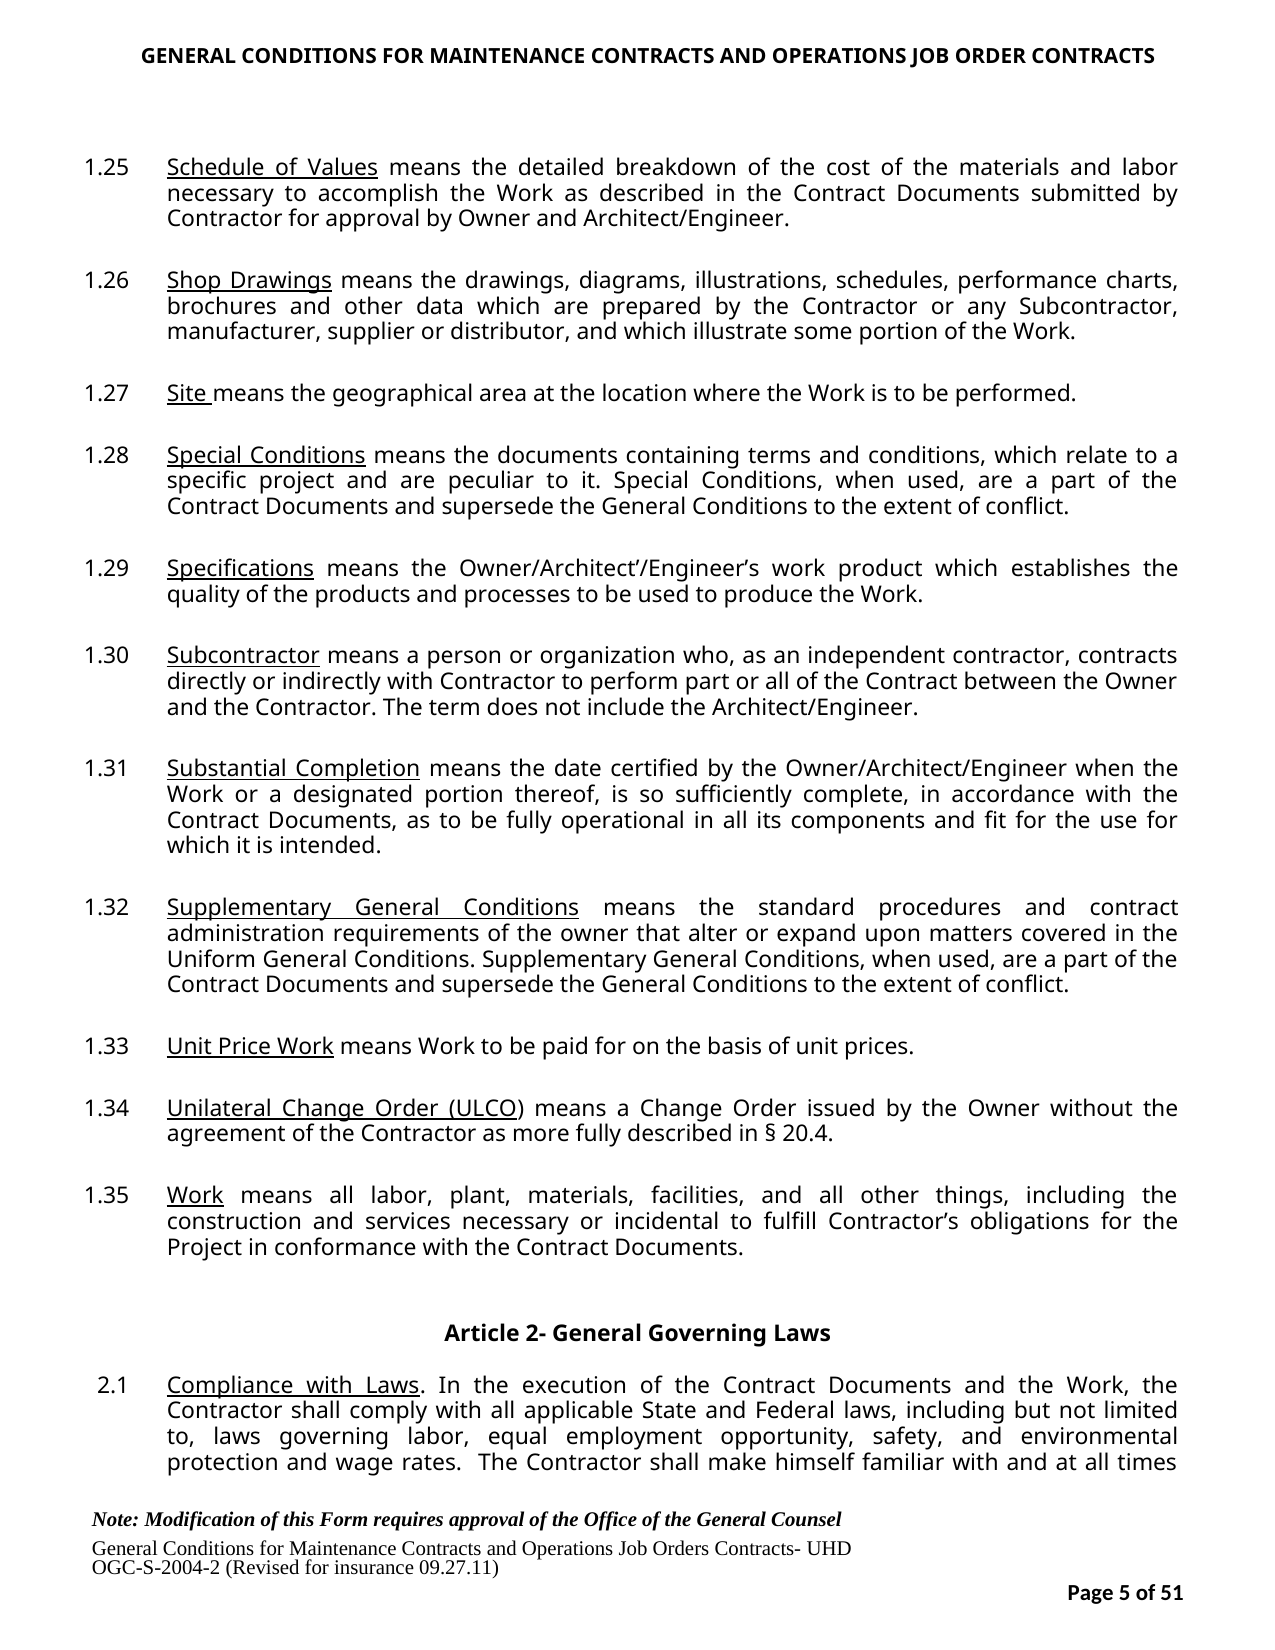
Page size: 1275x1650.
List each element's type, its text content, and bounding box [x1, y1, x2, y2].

list Substantial Completion means the date certified by the Owner/Architect/Engineer when the Work or a designated portion thereof, is so sufficiently complete, in accordance with the Contract Documents, as to be fully operational in all its components and fit for the use for which it is intended. [129, 756, 1179, 859]
list Site means the geographical area at the location where the Work is to be performed. [129, 381, 1179, 407]
list Specifications means the Owner/Architect’/Engineer’s work product which establishes the quality of the products and processes to be used to produce the Work. [129, 556, 1179, 607]
list Unilateral Change Order (ULCO) means a Change Order issued by the Owner without the agreement of the Contractor as more fully described in § 20.4. [129, 1096, 1179, 1147]
list Subcontractor means a person or organization who, as an independent contractor, contracts directly or indirectly with Contractor to perform part or all of the Contract between the Owner and the Contractor. The term does not include the Architect/Engineer. [129, 643, 1179, 720]
text Article 2- General Governing Laws [92, 1322, 1183, 1347]
list Shop Drawings means the drawings, diagrams, illustrations, schedules, performance charts, brochures and other data which are prepared by the Contractor or any Subcontractor, manufacturer, supplier or distributor, and which illustrate some portion of the Work. [129, 268, 1179, 345]
list Unit Price Work means Work to be paid for on the basis of unit prices. [129, 1034, 1179, 1060]
list Schedule of Values means the detailed breakdown of the cost of the materials and labor necessary to accomplish the Work as described in the Contract Documents submitted by Contractor for approval by Owner and Architect/Engineer. [129, 155, 1179, 232]
list Supplementary General Conditions means the standard procedures and contract administration requirements of the owner that alter or expand upon matters covered in the Uniform General Conditions. Supplementary General Conditions, when used, are a part of the Contract Documents and supersede the General Conditions to the extent of conflict. [129, 895, 1179, 998]
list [129, 1373, 1179, 1476]
list Work means all labor, plant, materials, facilities, and all other things, including the construction and services necessary or incidental to fulfill Contractor’s obligations for the Project in conformance with the Contract Documents. [129, 1183, 1179, 1260]
list Special Conditions means the documents containing terms and conditions, which relate to a specific project and are peculiar to it. Special Conditions, when used, are a part of the Contract Documents and supersede the General Conditions to the extent of conflict. [129, 443, 1179, 520]
